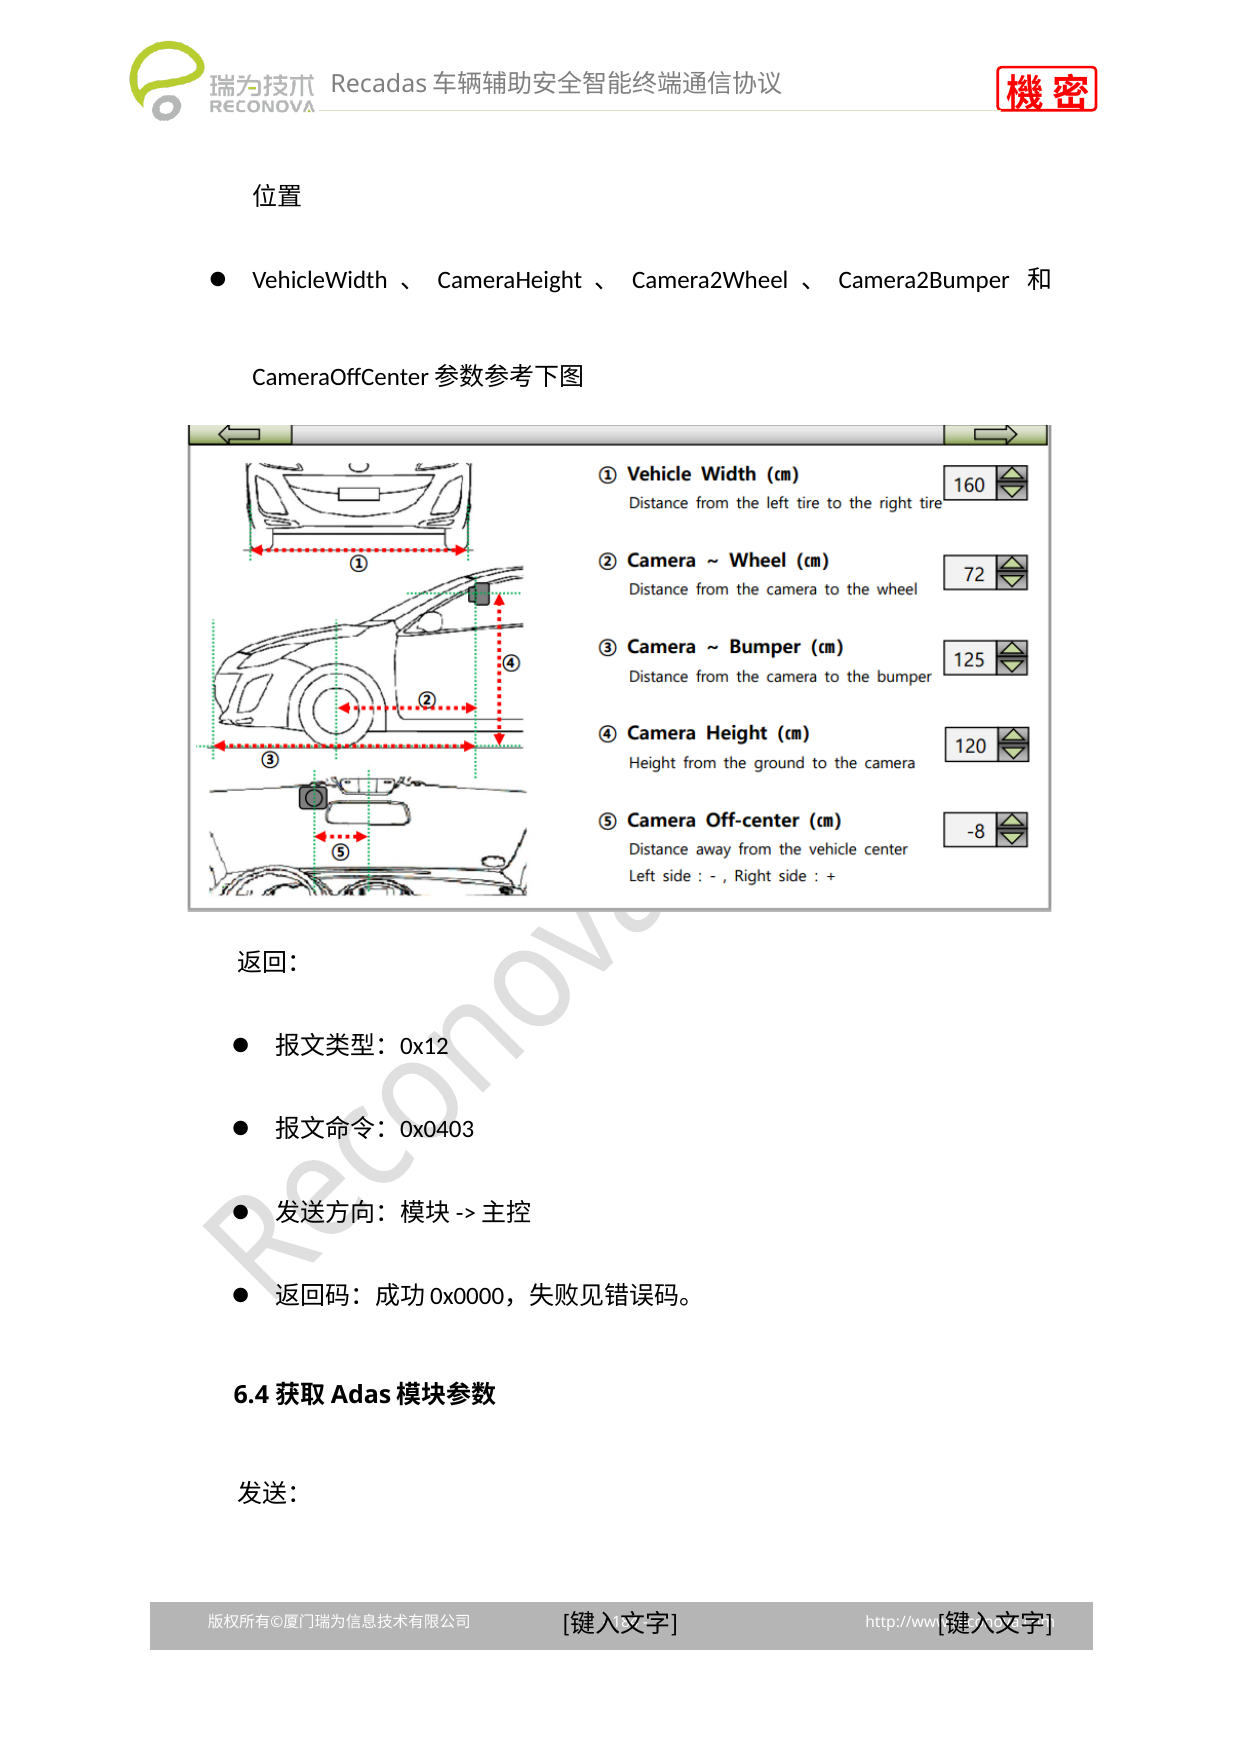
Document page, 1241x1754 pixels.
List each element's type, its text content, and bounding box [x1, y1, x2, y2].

list 返回码：成功0x0000，失败见错误码。 [231, 1261, 1053, 1326]
list 报文命令：0x0403 [231, 1094, 1053, 1159]
list 报文类型：0x12 [231, 1011, 1053, 1076]
list 发送方向：模块 -> 主控 [231, 1178, 1053, 1243]
text 返回： [187, 928, 1053, 993]
picture [114, 34, 330, 127]
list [208, 162, 1053, 227]
text 获取Adas模块参数 [212, 1360, 1053, 1425]
text 发送： [187, 1459, 1053, 1524]
picture [187, 425, 1052, 912]
list VehicleWidth、CameraHeight、Camera2Wheel、Camera2Bumper和CameraOffCenter参数参考下图 [208, 245, 1053, 407]
